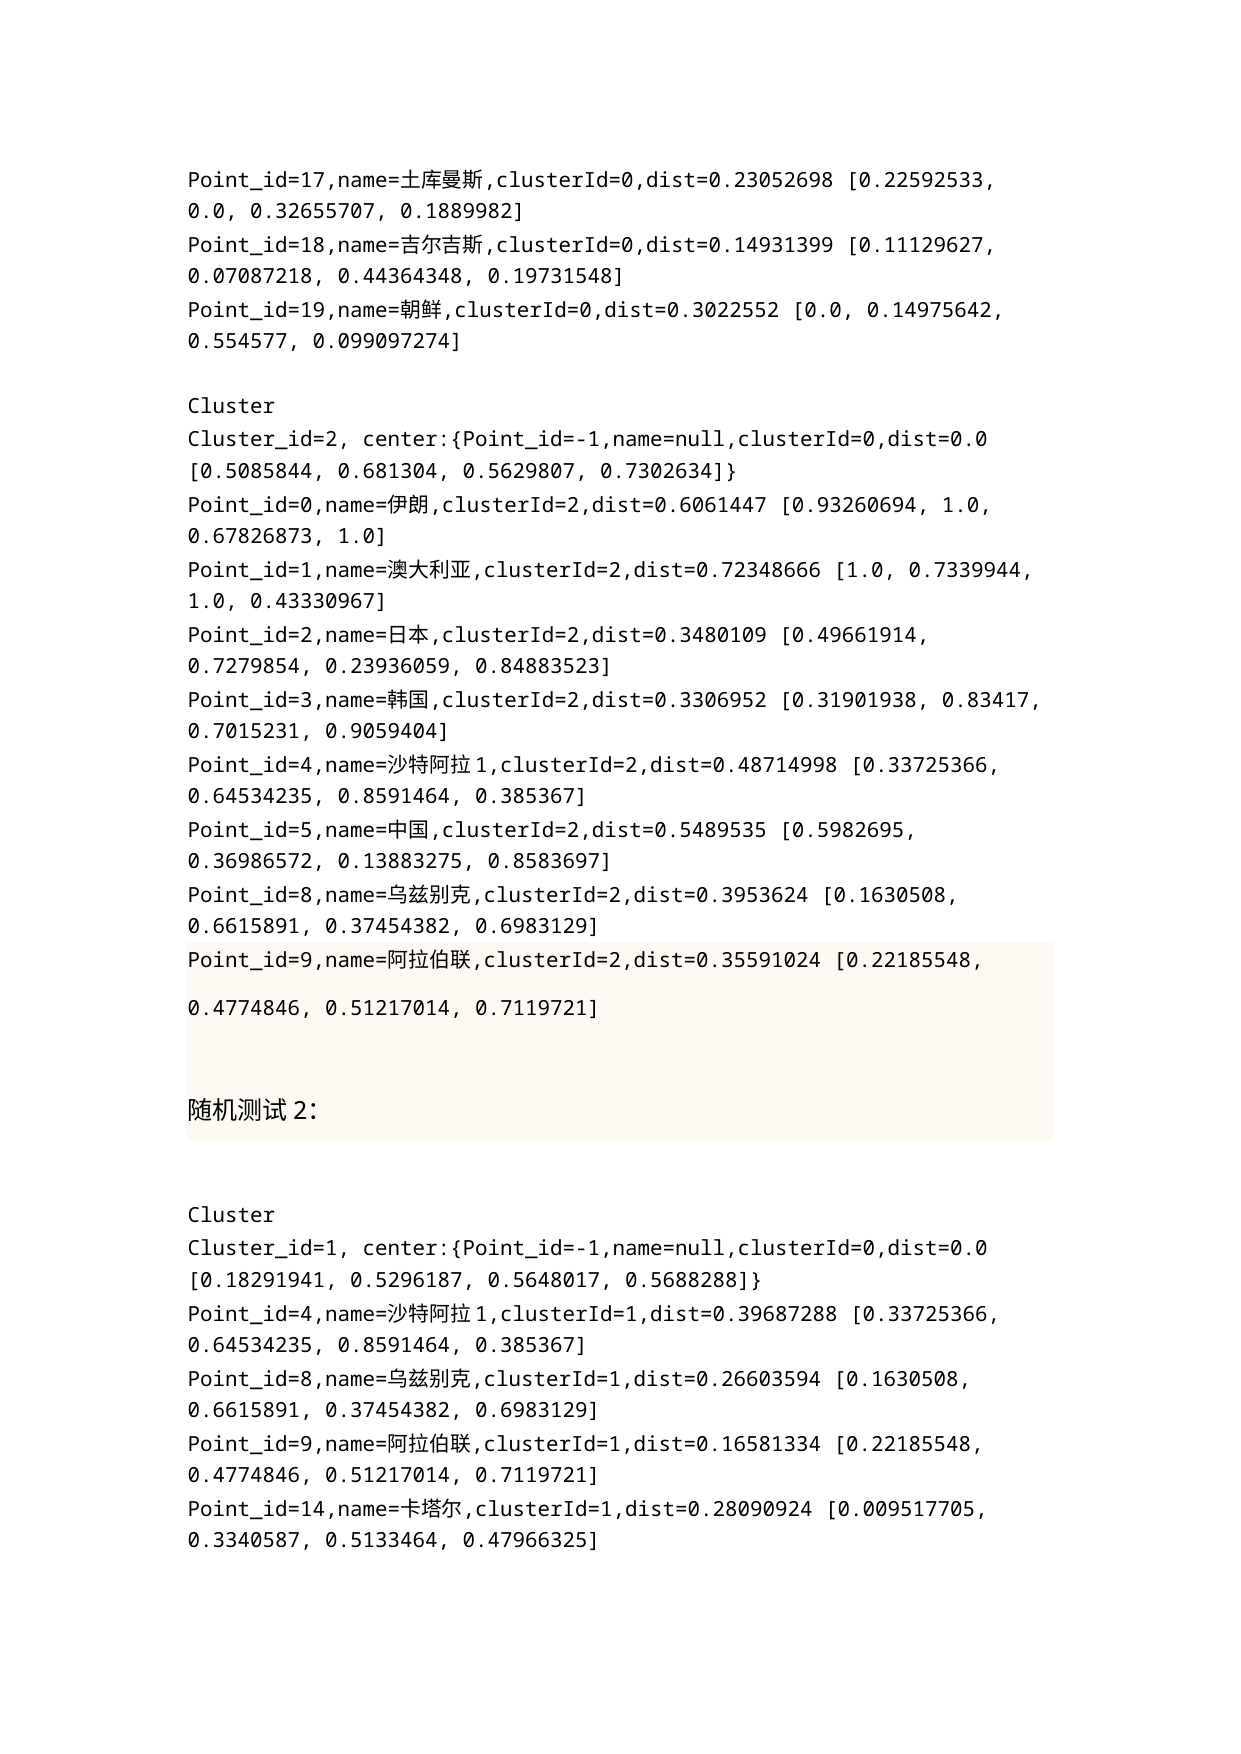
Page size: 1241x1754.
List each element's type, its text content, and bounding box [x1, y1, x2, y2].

text Cluster_id=1, center:{Point_id=-1,name=null,clusterId=0,dist=0.0 [0.18291941, 0.5296187, 0.5648017, 0.5688288]} [187, 1231, 1053, 1296]
text 随机测试2： [187, 1076, 1053, 1141]
text Point_id=19,name=朝鲜,clusterId=0,dist=0.3022552 [0.0, 0.14975642, 0.554577, 0.099097274] [187, 292, 1053, 357]
text Point_id=14,name=卡塔尔,clusterId=1,dist=0.28090924 [0.009517705, 0.3340587, 0.5133464, 0.47966325] [187, 1491, 1053, 1556]
text Point_id=3,name=韩国,clusterId=2,dist=0.3306952 [0.31901938, 0.83417, 0.7015231, 0.9059404] [187, 682, 1053, 747]
text Point_id=9,name=阿拉伯联,clusterId=2,dist=0.35591024 [0.22185548, 0.4774846, 0.51217014, 0.7119721] [187, 942, 1053, 1023]
text Point_id=17,name=土库曼斯,clusterId=0,dist=0.23052698 [0.22592533, 0.0, 0.32655707, 0.1889982] [187, 162, 1053, 227]
text Point_id=5,name=中国,clusterId=2,dist=0.5489535 [0.5982695, 0.36986572, 0.13883275, 0.8583697] [187, 812, 1053, 877]
text Point_id=4,name=沙特阿拉1,clusterId=1,dist=0.39687288 [0.33725366, 0.64534235, 0.8591464, 0.385367] [187, 1296, 1053, 1361]
text Cluster [187, 389, 1053, 422]
text Point_id=9,name=阿拉伯联,clusterId=1,dist=0.16581334 [0.22185548, 0.4774846, 0.51217014, 0.7119721] [187, 1426, 1053, 1491]
text Point_id=2,name=日本,clusterId=2,dist=0.3480109 [0.49661914, 0.7279854, 0.23936059, 0.84883523] [187, 617, 1053, 682]
text Point_id=4,name=沙特阿拉1,clusterId=2,dist=0.48714998 [0.33725366, 0.64534235, 0.8591464, 0.385367] [187, 747, 1053, 812]
text Point_id=0,name=伊朗,clusterId=2,dist=0.6061447 [0.93260694, 1.0, 0.67826873, 1.0] [187, 487, 1053, 552]
text Cluster_id=2, center:{Point_id=-1,name=null,clusterId=0,dist=0.0 [0.5085844, 0.681304, 0.5629807, 0.7302634]} [187, 422, 1053, 487]
text Point_id=8,name=乌兹别克,clusterId=1,dist=0.26603594 [0.1630508, 0.6615891, 0.37454382, 0.6983129] [187, 1361, 1053, 1426]
text Point_id=8,name=乌兹别克,clusterId=2,dist=0.3953624 [0.1630508, 0.6615891, 0.37454382, 0.6983129] [187, 877, 1053, 942]
text Cluster [187, 1199, 1053, 1231]
text Point_id=18,name=吉尔吉斯,clusterId=0,dist=0.14931399 [0.11129627, 0.07087218, 0.44364348, 0.19731548] [187, 227, 1053, 292]
text Point_id=1,name=澳大利亚,clusterId=2,dist=0.72348666 [1.0, 0.7339944, 1.0, 0.43330967] [187, 552, 1053, 617]
